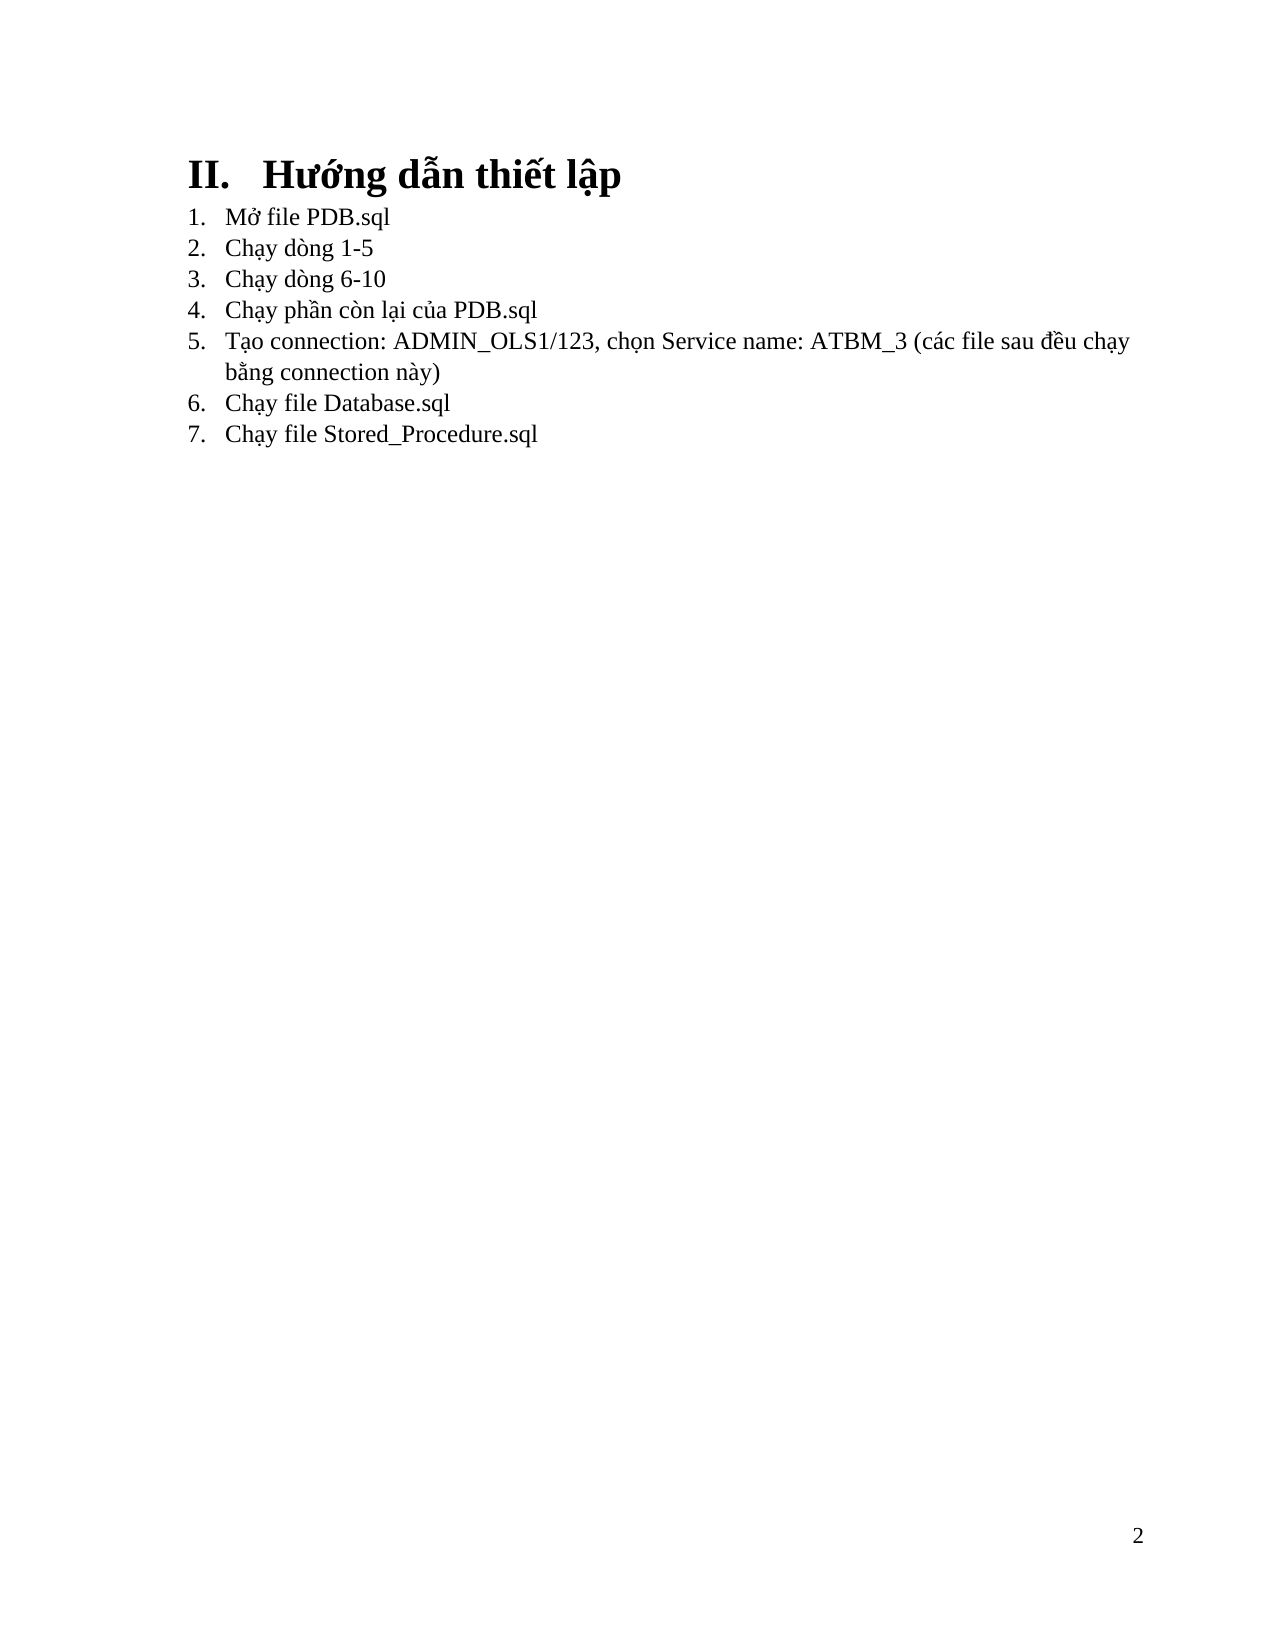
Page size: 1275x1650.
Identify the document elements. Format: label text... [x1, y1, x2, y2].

list Hướng dẫn thiết lập [187, 150, 1144, 198]
list Chạy dòng 6-10 [187, 264, 1144, 292]
list Chạy file Database.sql [187, 388, 1144, 417]
list Chạy phần còn lại của PDB.sql [187, 295, 1144, 323]
list Chạy file Stored_Procedure.sql [187, 419, 1144, 448]
list Chạy dòng 1-5 [187, 233, 1144, 261]
list Mở file PDB.sql [187, 202, 1144, 230]
list Tạo connection: ADMIN_OLS1/123, chọn Service name: ATBM_3 (các file sau đều chạy bằng connection này) [187, 326, 1144, 386]
